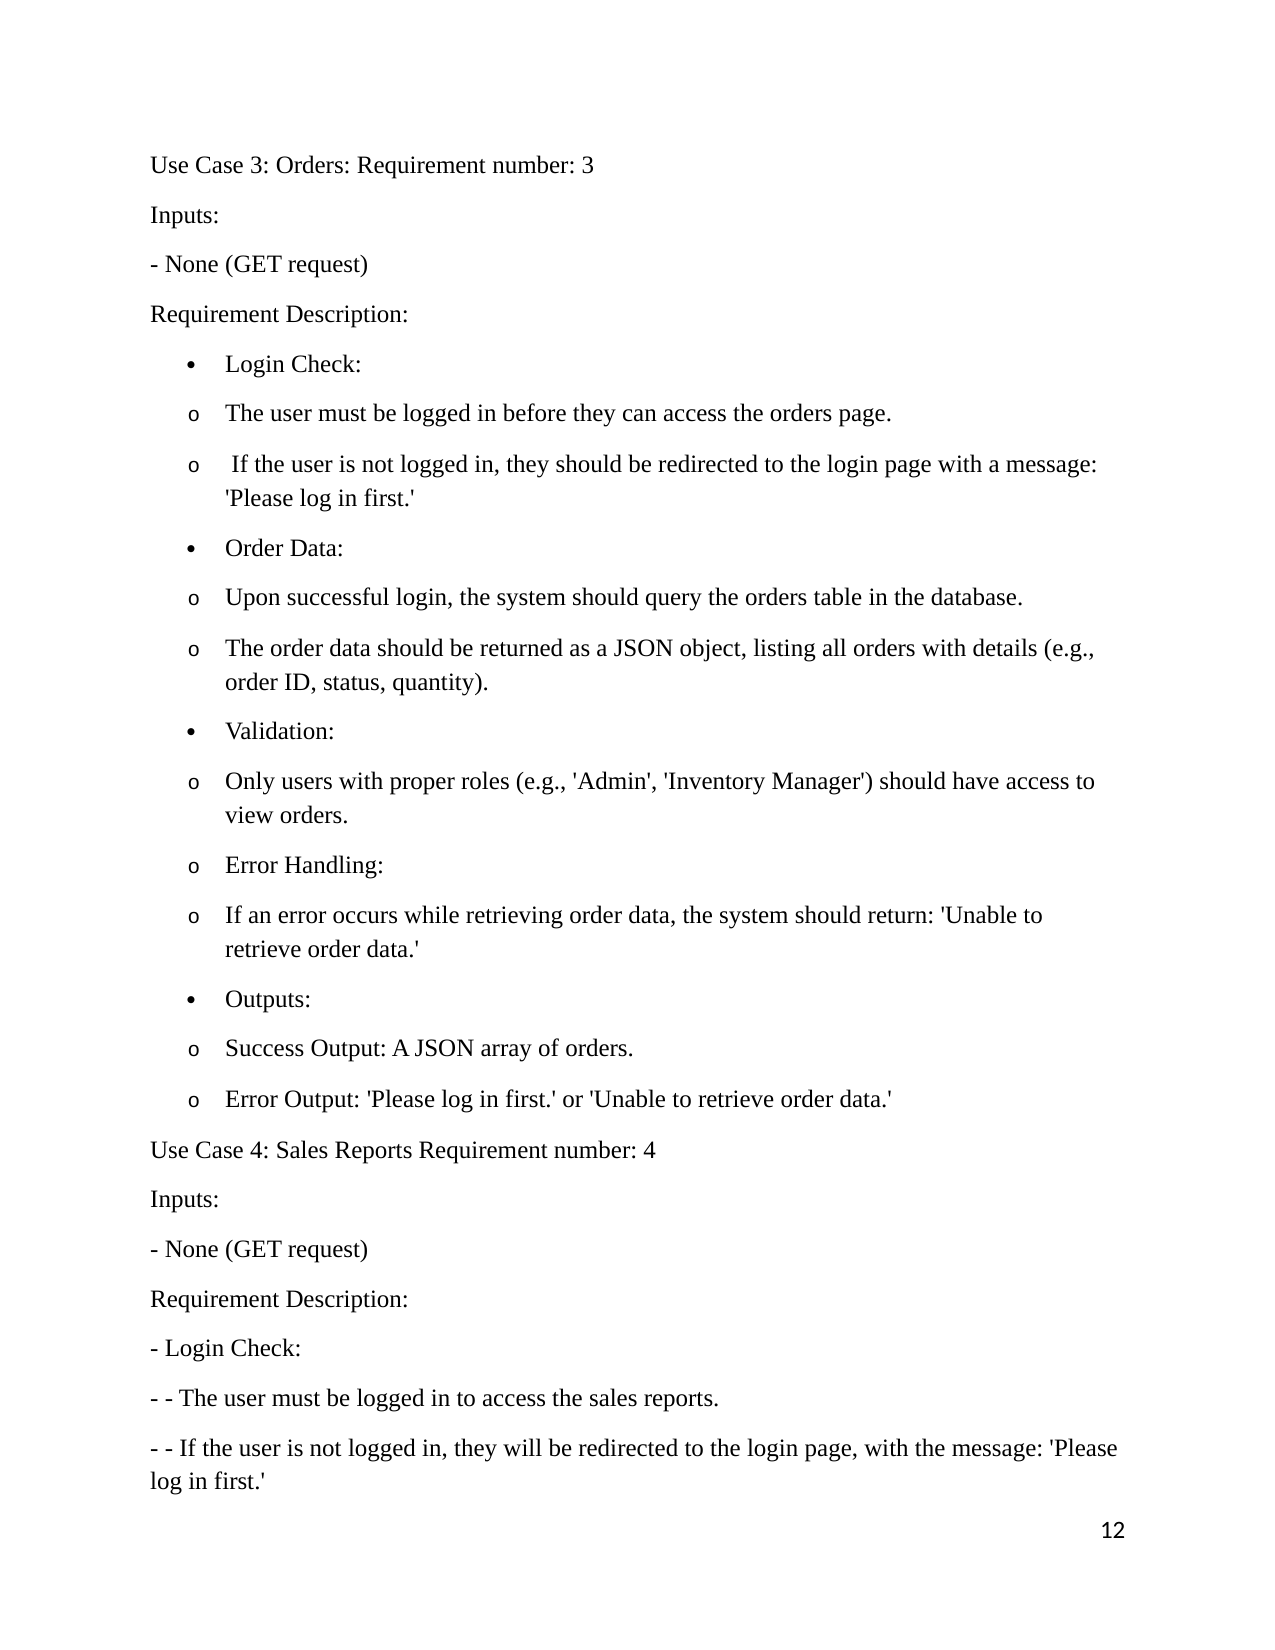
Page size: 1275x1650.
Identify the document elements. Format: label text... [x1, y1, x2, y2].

text Requirement Description: [150, 299, 1125, 328]
list Only users with proper roles (e.g., 'Admin', 'Inventory Manager') should have access to view orders. [187, 766, 1125, 829]
list Error Output: 'Please log in first.' or 'Unable to retrieve order data.' [187, 1084, 1125, 1114]
list The order data should be returned as a JSON object, listing all orders with details (e.g., order ID, status, quantity). [187, 633, 1125, 696]
list Error Handling: [187, 850, 1125, 879]
text - Login Check: [150, 1333, 1125, 1362]
list Login Check: [187, 349, 1125, 377]
text Inputs: [150, 1184, 1125, 1213]
list If an error occurs while retrieving order data, the system should return: 'Unable to retrieve order data.' [187, 900, 1125, 963]
text Use Case 4: Sales Reports Requirement number: 4 [150, 1135, 1125, 1163]
list Upon successful login, the system should query the orders table in the database. [187, 582, 1125, 612]
text Use Case 3: Orders: Requirement number: 3 [150, 150, 1125, 179]
text - None (GET request) [150, 1234, 1125, 1263]
list Outputs: [187, 984, 1125, 1013]
text - - The user must be logged in to access the sales reports. [150, 1383, 1125, 1412]
text - - If the user is not logged in, they will be redirected to the login page, with the message: 'Please log in first.' [150, 1433, 1125, 1495]
text Inputs: [150, 200, 1125, 228]
list If the user is not logged in, they should be redirected to the login page with a message: 'Please log in first.' [187, 449, 1125, 512]
list Validation: [187, 716, 1125, 745]
list Success Output: A JSON array of orders. [187, 1033, 1125, 1063]
text - None (GET request) [150, 249, 1125, 278]
text Requirement Description: [150, 1284, 1125, 1313]
list Order Data: [187, 533, 1125, 561]
list The user must be logged in before they can access the orders page. [187, 398, 1125, 428]
